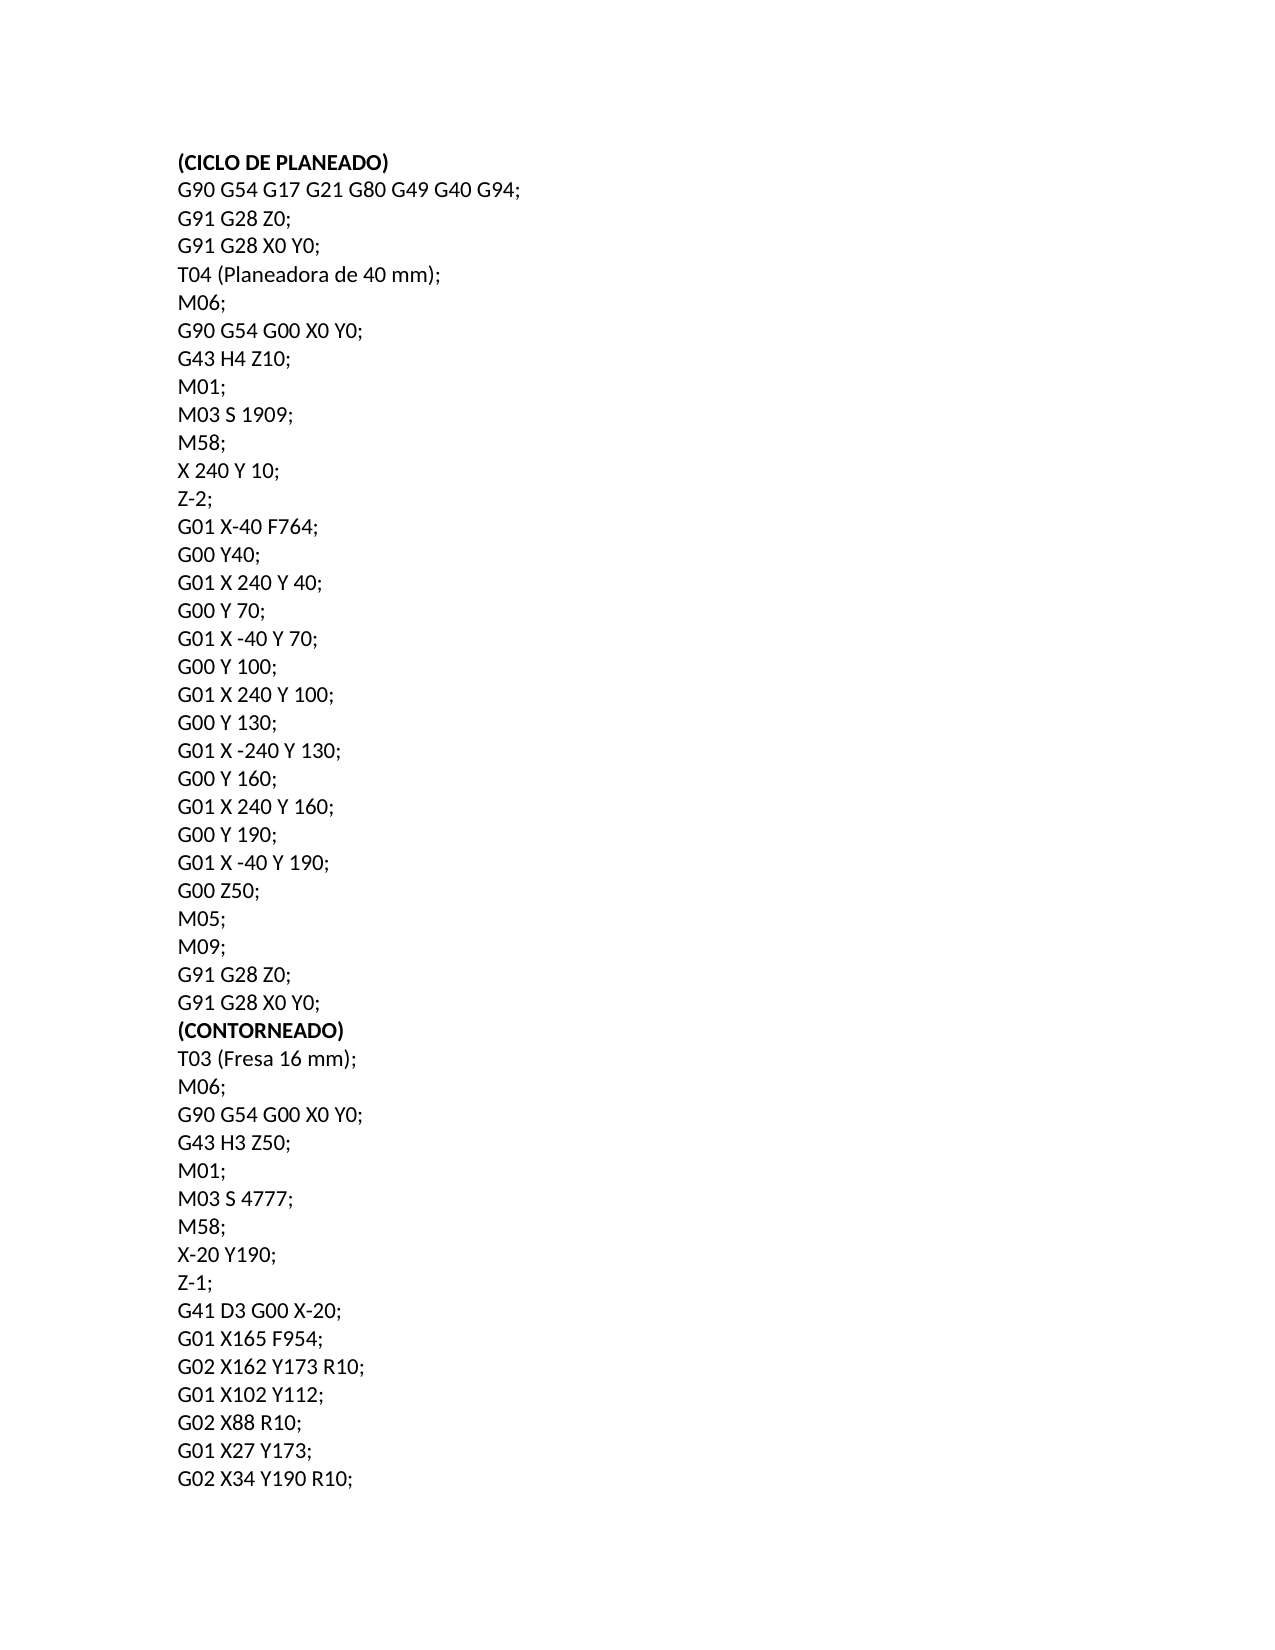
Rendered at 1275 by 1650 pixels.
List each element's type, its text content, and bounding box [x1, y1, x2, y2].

text G02 X34 Y190 R10; [177, 1464, 1098, 1493]
text G41 D3 G00 X-20; [177, 1296, 1098, 1324]
text G00 Y40; [177, 540, 1098, 568]
text Z-1; [177, 1268, 1098, 1296]
text G01 X -40 Y 190; [177, 848, 1098, 876]
text G90 G54 G17 G21 G80 G49 G40 G94; [177, 176, 1098, 204]
text G00 Z50; [177, 876, 1098, 904]
text G00 Y 160; [177, 764, 1098, 792]
text G01 X-40 F764; [177, 512, 1098, 540]
text G01 X -40 Y 70; [177, 624, 1098, 652]
text G00 Y 70; [177, 596, 1098, 624]
text M03 S 4777; [177, 1184, 1098, 1212]
text G00 Y 130; [177, 708, 1098, 736]
text G02 X88 R10; [177, 1408, 1098, 1437]
text G43 H4 Z10; [177, 344, 1098, 372]
text G01 X 240 Y 160; [177, 792, 1098, 820]
text G01 X27 Y173; [177, 1437, 1098, 1464]
text M03 S 1909; [177, 400, 1098, 428]
text M58; [177, 1212, 1098, 1240]
text G90 G54 G00 X0 Y0; [177, 316, 1098, 344]
text T03 (Fresa 16 mm); [177, 1044, 1098, 1072]
text G01 X102 Y112; [177, 1381, 1098, 1408]
text G00 Y 100; [177, 652, 1098, 680]
text (CICLO DE PLANEADO) [177, 148, 1098, 176]
text G91 G28 X0 Y0; [177, 988, 1098, 1016]
text G01 X 240 Y 100; [177, 680, 1098, 708]
text G91 G28 X0 Y0; [177, 232, 1098, 260]
text M01; [177, 1156, 1098, 1184]
text M05; [177, 904, 1098, 932]
text G90 G54 G00 X0 Y0; [177, 1100, 1098, 1128]
text X 240 Y 10; [177, 456, 1098, 484]
text G01 X165 F954; [177, 1324, 1098, 1352]
text Z-2; [177, 484, 1098, 512]
text G01 X -240 Y 130; [177, 736, 1098, 764]
text G91 G28 Z0; [177, 960, 1098, 988]
text G02 X162 Y173 R10; [177, 1352, 1098, 1381]
text M06; [177, 1072, 1098, 1100]
text M01; [177, 372, 1098, 400]
text M09; [177, 932, 1098, 960]
text M06; [177, 288, 1098, 316]
text G91 G28 Z0; [177, 204, 1098, 232]
text M58; [177, 428, 1098, 456]
text X-20 Y190; [177, 1240, 1098, 1268]
text G01 X 240 Y 40; [177, 568, 1098, 596]
text G00 Y 190; [177, 820, 1098, 848]
text T04 (Planeadora de 40 mm); [177, 260, 1098, 288]
text (CONTORNEADO) [177, 1016, 1098, 1044]
text G43 H3 Z50; [177, 1128, 1098, 1156]
